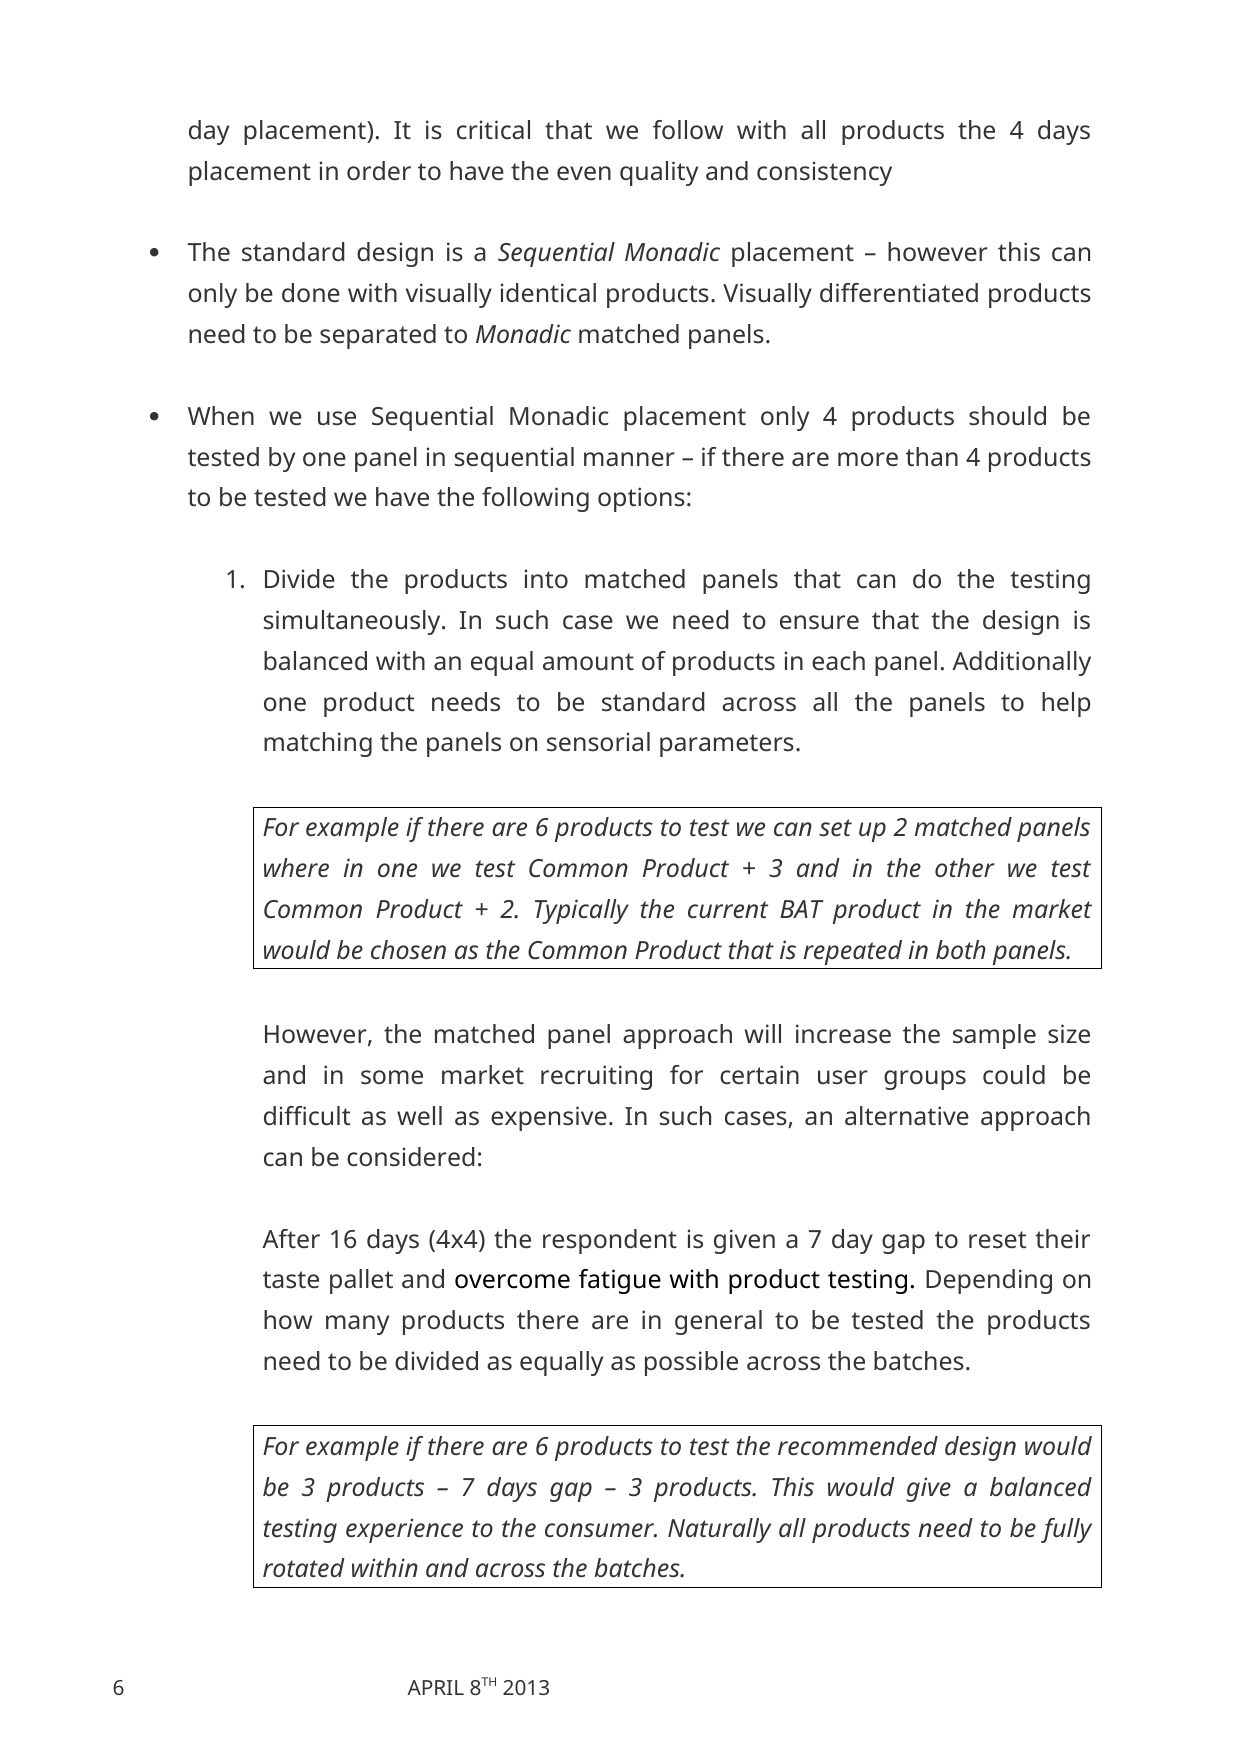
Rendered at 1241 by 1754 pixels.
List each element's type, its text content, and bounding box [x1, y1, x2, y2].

text However, the matched panel approach will increase the sample size and in some market recruiting for certain user groups could be difficult as well as expensive. In such cases, an alternative approach can be considered: [262, 1017, 1092, 1174]
text For example if there are 6 products to test we can set up 2 matched panels where in one we test Common Product + 3 and in the other we test Common Product + 2. Typically the current BAT product in the market would be chosen as the Common Product that is repeated in both panels. [254, 808, 1101, 968]
list The standard design is a Sequential Monadic placement – however this can only be done with visually identical products. Visually differentiated products need to be separated to Monadic matched panels. [150, 235, 1092, 351]
text For example if there are 6 products to test the recommended design would be 3 products – 7 days gap – 3 products. This would give a balanced testing experience to the consumer. Naturally all products need to be fully rotated within and across the batches. [254, 1426, 1101, 1587]
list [150, 112, 1092, 187]
text After 16 days (4x4) the respondent is given a 7 day gap to reset their taste pallet and overcome fatigue with product testing. Depending on how many products there are in general to be tested the products need to be divided as equally as possible across the batches. [262, 1221, 1092, 1378]
list When we use Sequential Monadic placement only 4 products should be tested by one panel in sequential manner – if there are more than 4 products to be tested we have the following options: [150, 398, 1092, 514]
list Divide the products into matched panels that can do the testing simultaneously. In such case we need to ensure that the design is balanced with an equal amount of products in each panel. Additionally one product needs to be standard across all the panels to help matching the panels on sensorial parameters. [225, 562, 1092, 759]
